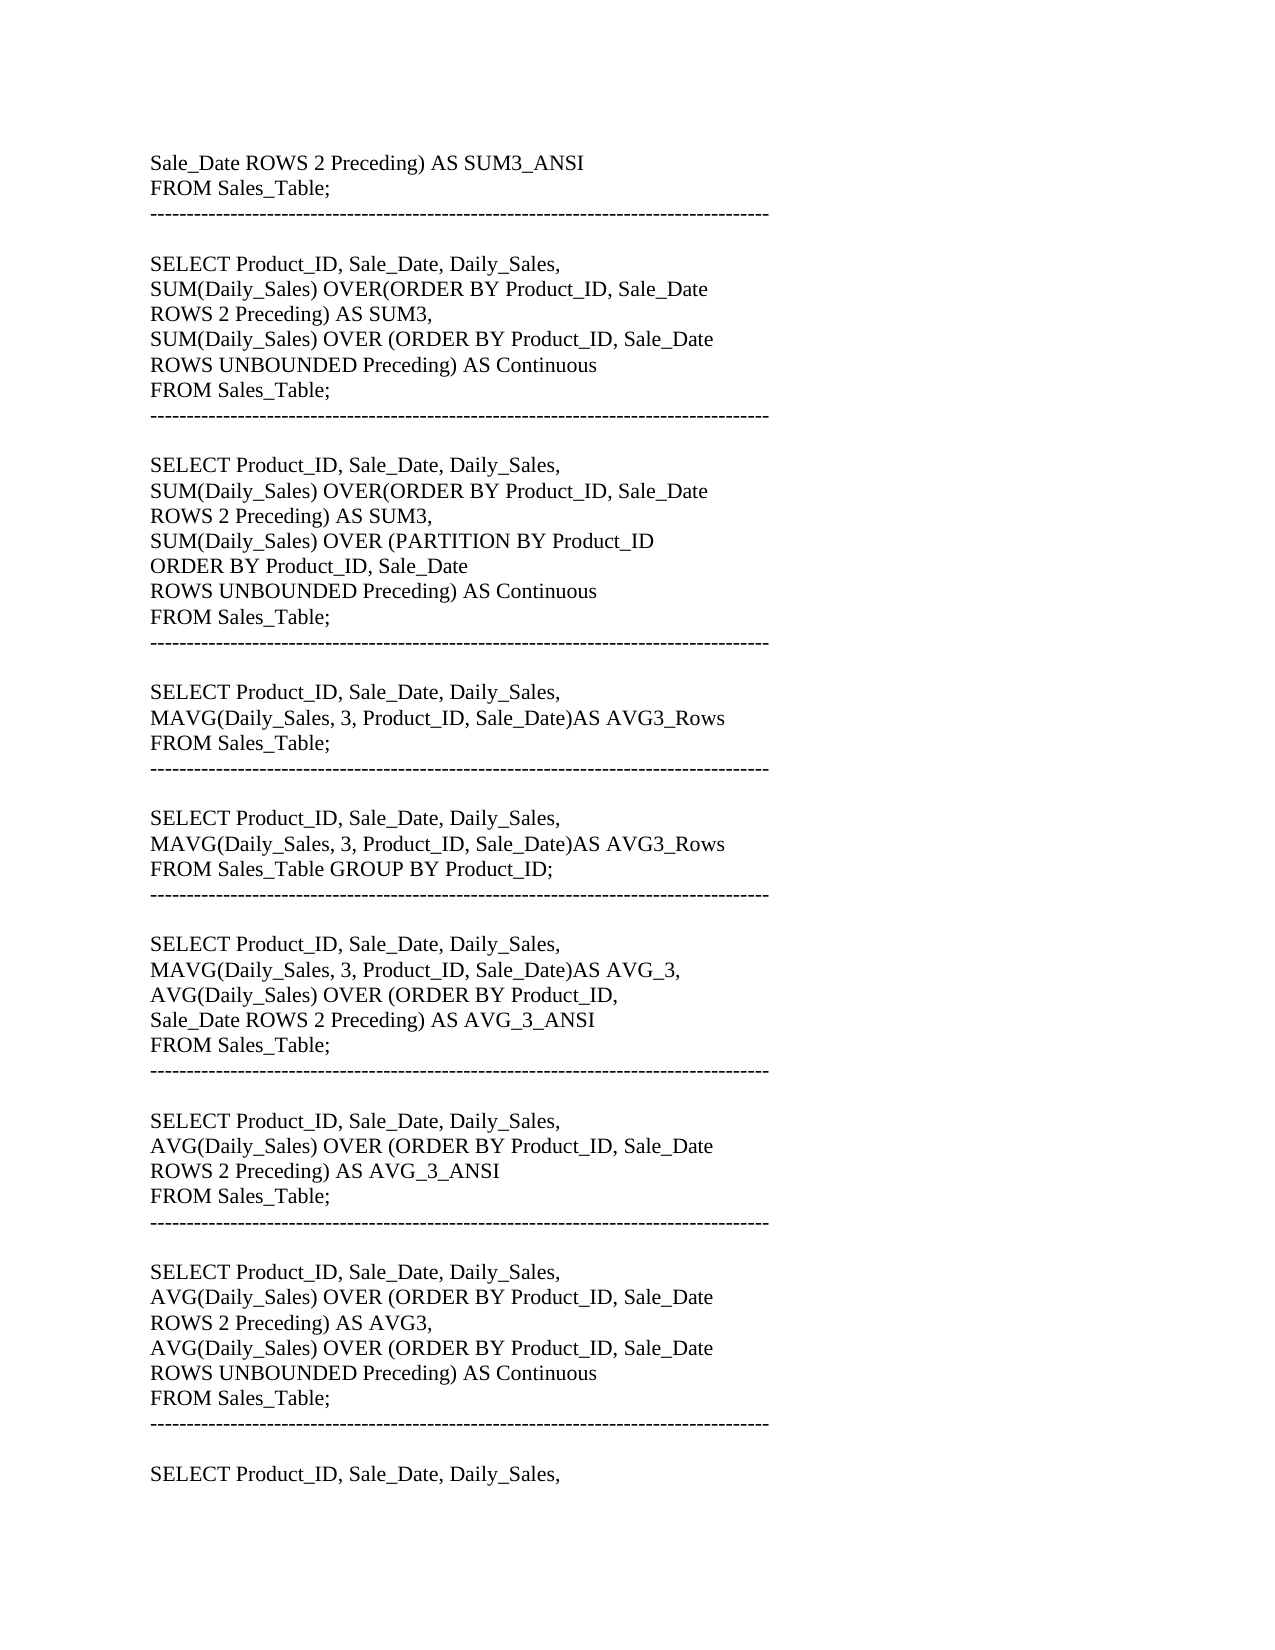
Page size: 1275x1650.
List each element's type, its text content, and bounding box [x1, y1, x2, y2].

text SELECT Product_ID, Sale_Date, Daily_Sales, [150, 805, 1125, 831]
text AVG(Daily_Sales) OVER (ORDER BY Product_ID, Sale_Date [150, 1335, 1125, 1360]
text SELECT Product_ID, Sale_Date, Daily_Sales, [150, 1461, 1125, 1486]
text FROM Sales_Table; [150, 1385, 1125, 1410]
text SELECT Product_ID, Sale_Date, Daily_Sales, [150, 1108, 1125, 1133]
text SELECT Product_ID, Sale_Date, Daily_Sales, [150, 1259, 1125, 1284]
text ------------------------------------------------------------------------------------- [150, 402, 1125, 427]
text ROWS 2 Preceding) AS SUM3, [150, 503, 1125, 528]
text AVG(Daily_Sales) OVER (ORDER BY Product_ID, Sale_Date [150, 1284, 1125, 1309]
text AVG(Daily_Sales) OVER (ORDER BY Product_ID, Sale_Date [150, 1133, 1125, 1158]
text ------------------------------------------------------------------------------------- [150, 629, 1125, 654]
text ------------------------------------------------------------------------------------- [150, 1057, 1125, 1083]
text FROM Sales_Table; [150, 604, 1125, 629]
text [150, 251, 1125, 276]
text Sale_Date ROWS 2 Preceding) AS SUM3_ANSI [150, 150, 1125, 175]
text SUM(Daily_Sales) OVER (ORDER BY Product_ID, Sale_Date [150, 326, 1125, 352]
text FROM Sales_Table; [150, 1032, 1125, 1057]
text Sale_Date ROWS 2 Preceding) AS AVG_3_ANSI [150, 1007, 1125, 1032]
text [150, 200, 1125, 226]
text ORDER BY Product_ID, Sale_Date [150, 553, 1125, 578]
text ROWS 2 Preceding) AS AVG_3_ANSI [150, 1158, 1125, 1183]
text MAVG(Daily_Sales, 3, Product_ID, Sale_Date)AS AVG3_Rows [150, 831, 1125, 856]
text ROWS UNBOUNDED Preceding) AS Continuous [150, 352, 1125, 377]
text FROM Sales_Table; [150, 1183, 1125, 1209]
text ROWS 2 Preceding) AS SUM3, [150, 301, 1125, 326]
text ROWS 2 Preceding) AS AVG3, [150, 1309, 1125, 1335]
text MAVG(Daily_Sales, 3, Product_ID, Sale_Date)AS AVG_3, [150, 957, 1125, 982]
text FROM Sales_Table; [150, 730, 1125, 755]
text ------------------------------------------------------------------------------------- [150, 1209, 1125, 1234]
text ROWS UNBOUNDED Preceding) AS Continuous [150, 1360, 1125, 1385]
text SUM(Daily_Sales) OVER (PARTITION BY Product_ID [150, 528, 1125, 553]
text SUM(Daily_Sales) OVER(ORDER BY Product_ID, Sale_Date [150, 276, 1125, 301]
text ------------------------------------------------------------------------------------- [150, 1410, 1125, 1436]
text AVG(Daily_Sales) OVER (ORDER BY Product_ID, [150, 982, 1125, 1007]
text ------------------------------------------------------------------------------------- [150, 881, 1125, 906]
text FROM Sales_Table GROUP BY Product_ID; [150, 856, 1125, 881]
text ROWS UNBOUNDED Preceding) AS Continuous [150, 578, 1125, 604]
text FROM Sales_Table; [150, 377, 1125, 402]
text ------------------------------------------------------------------------------------- [150, 755, 1125, 780]
text FROM Sales_Table; [150, 175, 1125, 200]
text MAVG(Daily_Sales, 3, Product_ID, Sale_Date)AS AVG3_Rows [150, 704, 1125, 730]
text SELECT Product_ID, Sale_Date, Daily_Sales, [150, 679, 1125, 704]
text SUM(Daily_Sales) OVER(ORDER BY Product_ID, Sale_Date [150, 478, 1125, 503]
text SELECT Product_ID, Sale_Date, Daily_Sales, [150, 452, 1125, 478]
text SELECT Product_ID, Sale_Date, Daily_Sales, [150, 931, 1125, 957]
